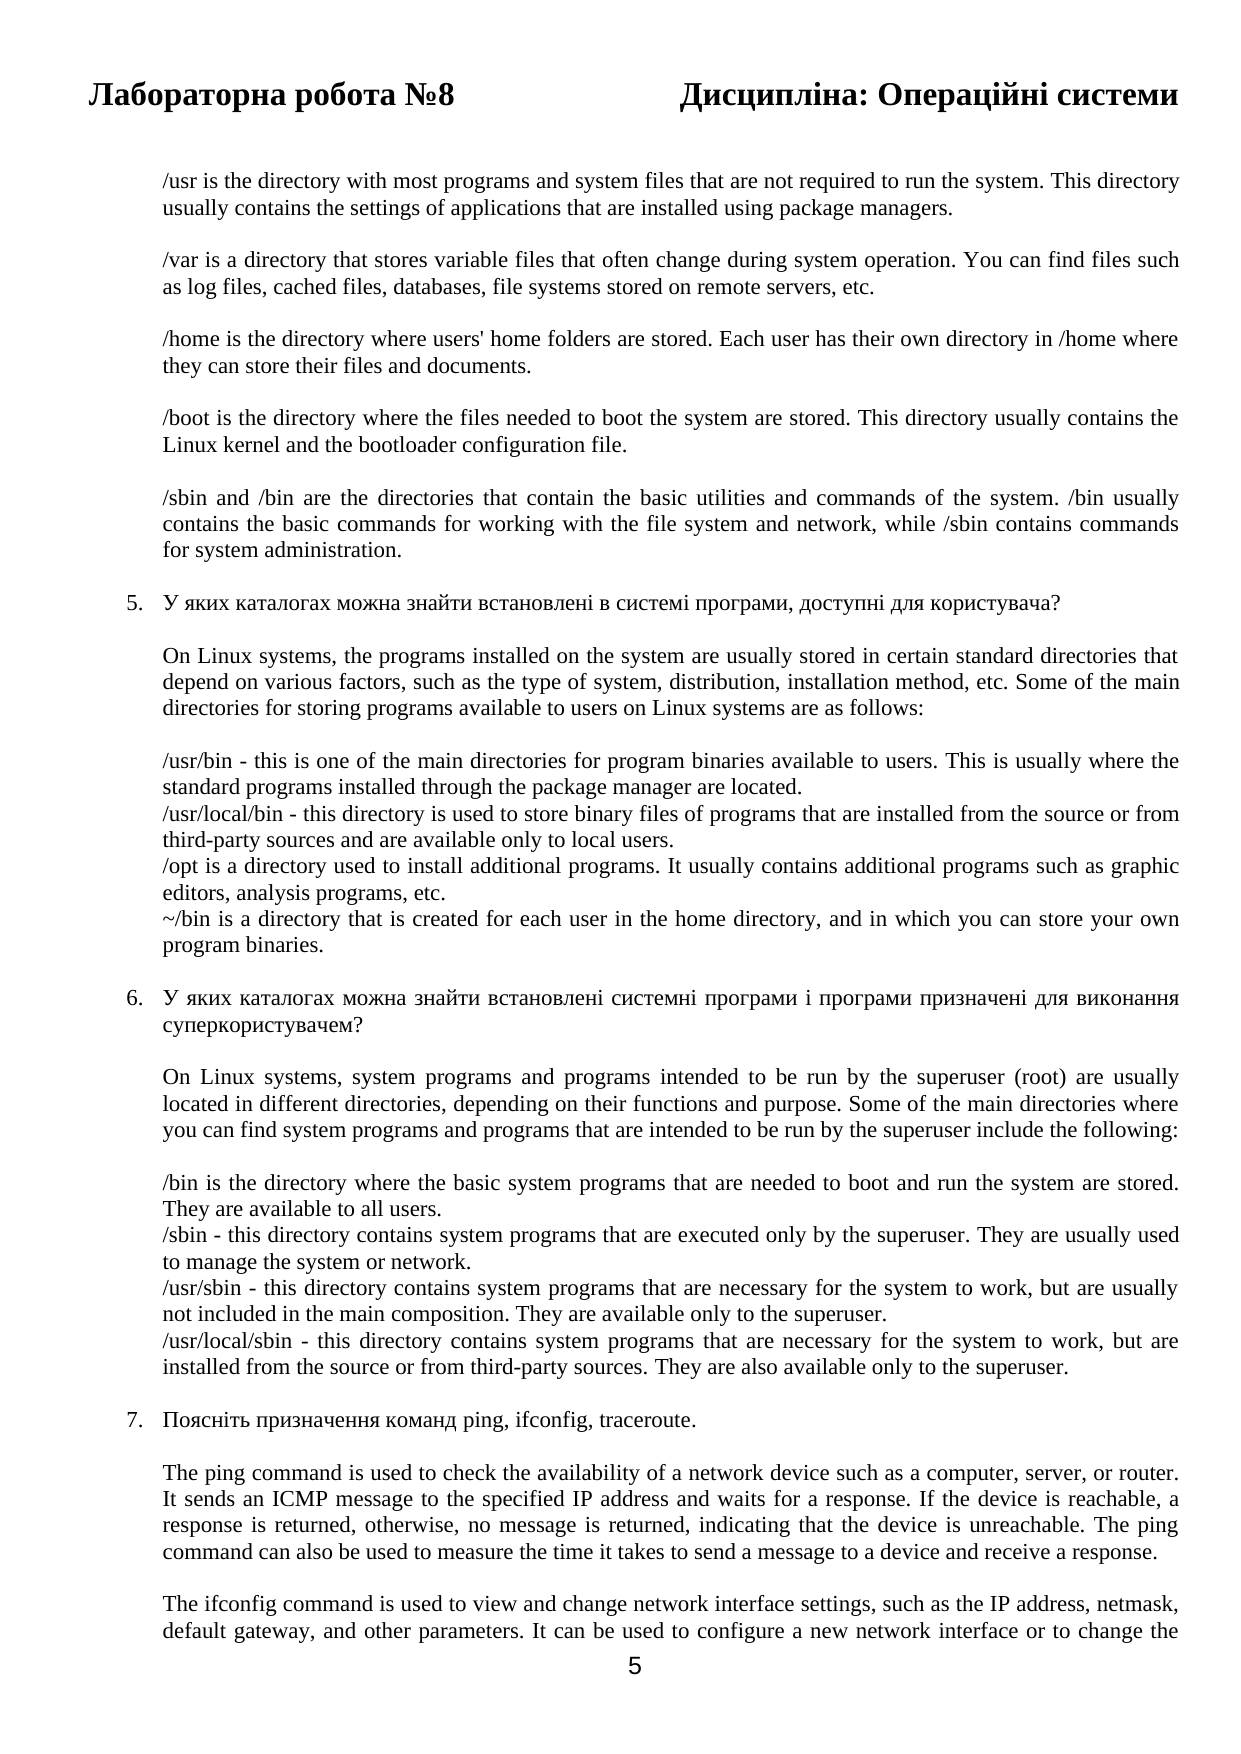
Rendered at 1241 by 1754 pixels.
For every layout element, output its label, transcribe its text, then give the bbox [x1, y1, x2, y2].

text /usr/local/bin - this directory is used to store binary files of programs that are installed from the source or from third-party sources and are available only to local users. [162, 800, 1181, 852]
text /usr/local/sbin - this directory contains system programs that are necessary for the system to work, but are installed from the source or from third-party sources. They are also available only to the superuser. [162, 1327, 1181, 1379]
text /bin is the directory where the basic system programs that are needed to boot and run the system are stored. They are available to all users. [162, 1169, 1181, 1221]
text The ping command is used to check the availability of a network device such as a computer, server, or router. It sends an ICMP message to the specified IP address and waits for a response. If the device is reachable, a response is returned, otherwise, no message is returned, indicating that the device is unreachable. The ping command can also be used to measure the time it takes to send a message to a device and receive a response. [162, 1459, 1181, 1564]
list У яких каталогах можна знайти встановлені системні програми і програми призначені для виконання суперкористувачем? [126, 984, 1181, 1037]
text On Linux systems, system programs and programs intended to be run by the superuser (root) are usually located in different directories, depending on their functions and purpose. Some of the main directories where you can find system programs and programs that are intended to be run by the superuser include the following: [162, 1063, 1181, 1142]
list У яких каталогах можна знайти встановлені в системі програми, доступні для користувача? [126, 589, 1181, 615]
text /usr/sbin - this directory contains system programs that are necessary for the system to work, but are usually not included in the main composition. They are available only to the superuser. [162, 1274, 1181, 1327]
list Поясніть призначення команд ping, ifconfig, traceroute. [126, 1406, 1181, 1432]
text On Linux systems, the programs installed on the system are usually stored in certain standard directories that depend on various factors, such as the type of system, distribution, installation method, etc. Some of the main directories for storing programs available to users on Linux systems are as follows: [162, 642, 1181, 721]
text /opt is a directory used to install additional programs. It usually contains additional programs such as graphic editors, analysis programs, etc. [162, 852, 1181, 905]
text ~/bin is a directory that is created for each user in the home directory, and in which you can store your own program binaries. [162, 905, 1181, 958]
text /usr is the directory with most programs and system files that are not required to run the system. This directory usually contains the settings of applications that are installed using package managers. [162, 167, 1181, 220]
text /usr/bin - this is one of the main directories for program binaries available to users. This is usually where the standard programs installed through the package manager are located. [162, 747, 1181, 800]
text /sbin - this directory contains system programs that are executed only by the superuser. They are usually used to manage the system or network. [162, 1221, 1181, 1274]
